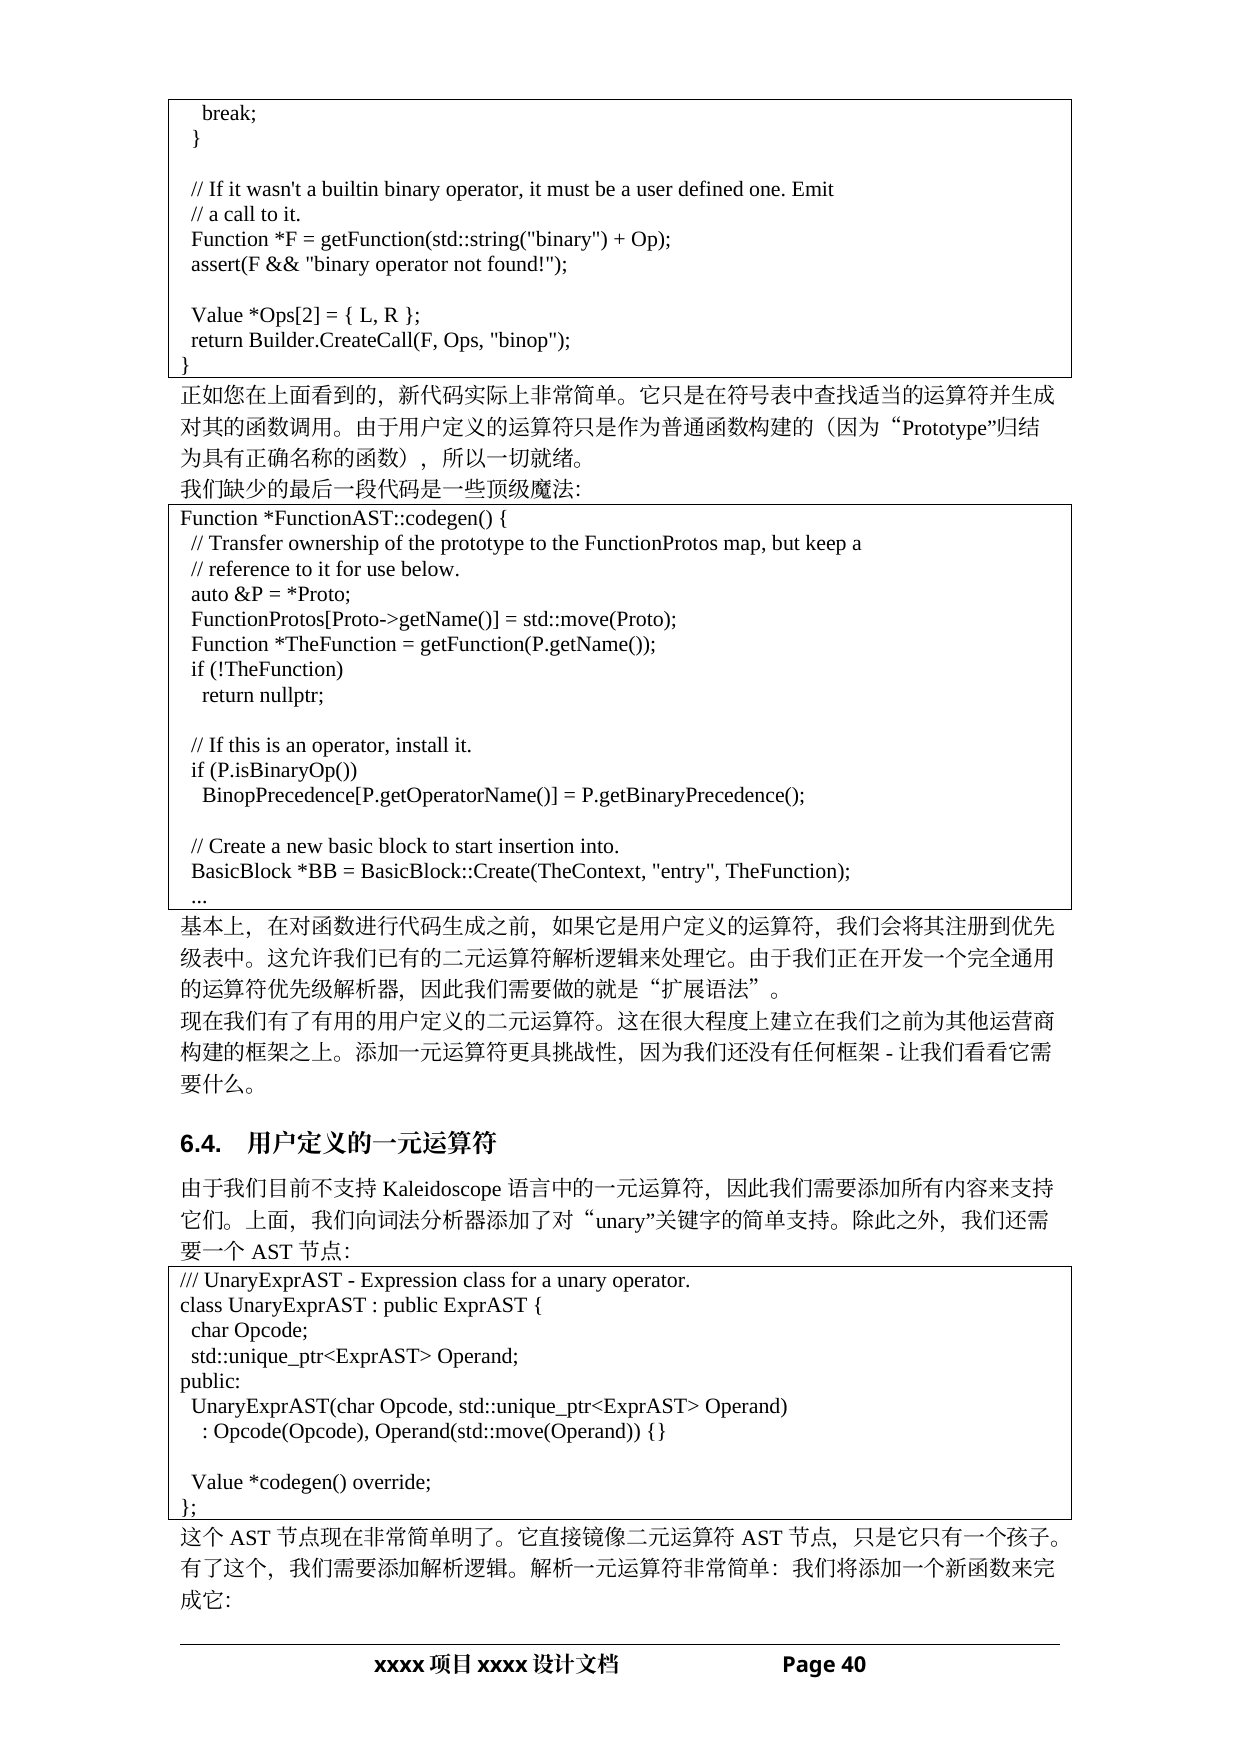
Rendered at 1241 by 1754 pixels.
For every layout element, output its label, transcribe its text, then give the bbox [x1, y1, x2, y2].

text 我们缺少的最后一段代码是一些顶级魔法： [180, 473, 1060, 504]
text 现在我们有了有用的用户定义的二元运算符。这在很大程度上建立在我们之前为其他运营商构建的框架之上。添加一元运算符更具挑战性，因为我们还没有任何框架 - 让我们看看它需要什么。 [180, 1004, 1060, 1098]
text 基本上，在对函数进行代码生成之前，如果它是用户定义的运算符，我们会将其注册到优先级表中。这允许我们已有的二元运算符解析逻辑来处理它。由于我们正在开发一个完全通用的运算符优先级解析器，因此我们需要做的就是“扩展语法”。 [180, 910, 1060, 1004]
table_header Function *FunctionAST::codegen() { // Transfer ownership of the prototype to the FunctionProtos map, but keep a // reference to it for use below. auto &P = *Proto; FunctionProtos[Proto->getName()] = std::move(Proto); Function *TheFunction = getFunction(P.getName()); if (!TheFunction) return nullptr; // If this is an operator, install it. if (P.isBinaryOp()) BinopPrecedence[P.getOperatorName()] = P.getBinaryPrecedence(); // Create a new basic block to start insertion into. BasicBlock *BB = BasicBlock::Create(TheContext, "entry", TheFunction); ... [169, 505, 1071, 908]
subtitle 用户定义的一元运算符 [180, 1123, 1060, 1159]
text 由于我们目前不支持 Kaleidoscope 语言中的一元运算符，因此我们需要添加所有内容来支持它们。上面，我们向词法分析器添加了对“unary”关键字的简单支持。除此之外，我们还需要一个 AST 节点： [180, 1172, 1060, 1266]
text 正如您在上面看到的，新代码实际上非常简单。它只是在符号表中查找适当的运算符并生成对其的函数调用。由于用户定义的运算符只是作为普通函数构建的（因为“Prototype”归结为具有正确名称的函数），所以一切就绪。 [180, 378, 1060, 473]
text 这个 AST 节点现在非常简单明了。它直接镜像二元运算符 AST 节点，只是它只有一个孩子。有了这个，我们需要添加解析逻辑。解析一元运算符非常简单：我们将添加一个新函数来完成它： [180, 1520, 1060, 1614]
table_header /// UnaryExprAST - Expression class for a unary operator. class UnaryExprAST : public ExprAST { char Opcode; std::unique_ptr<ExprAST> Operand; public: UnaryExprAST(char Opcode, std::unique_ptr<ExprAST> Operand) : Opcode(Opcode), Operand(std::move(Operand)) {} Value *codegen() override; }; [169, 1267, 1071, 1519]
